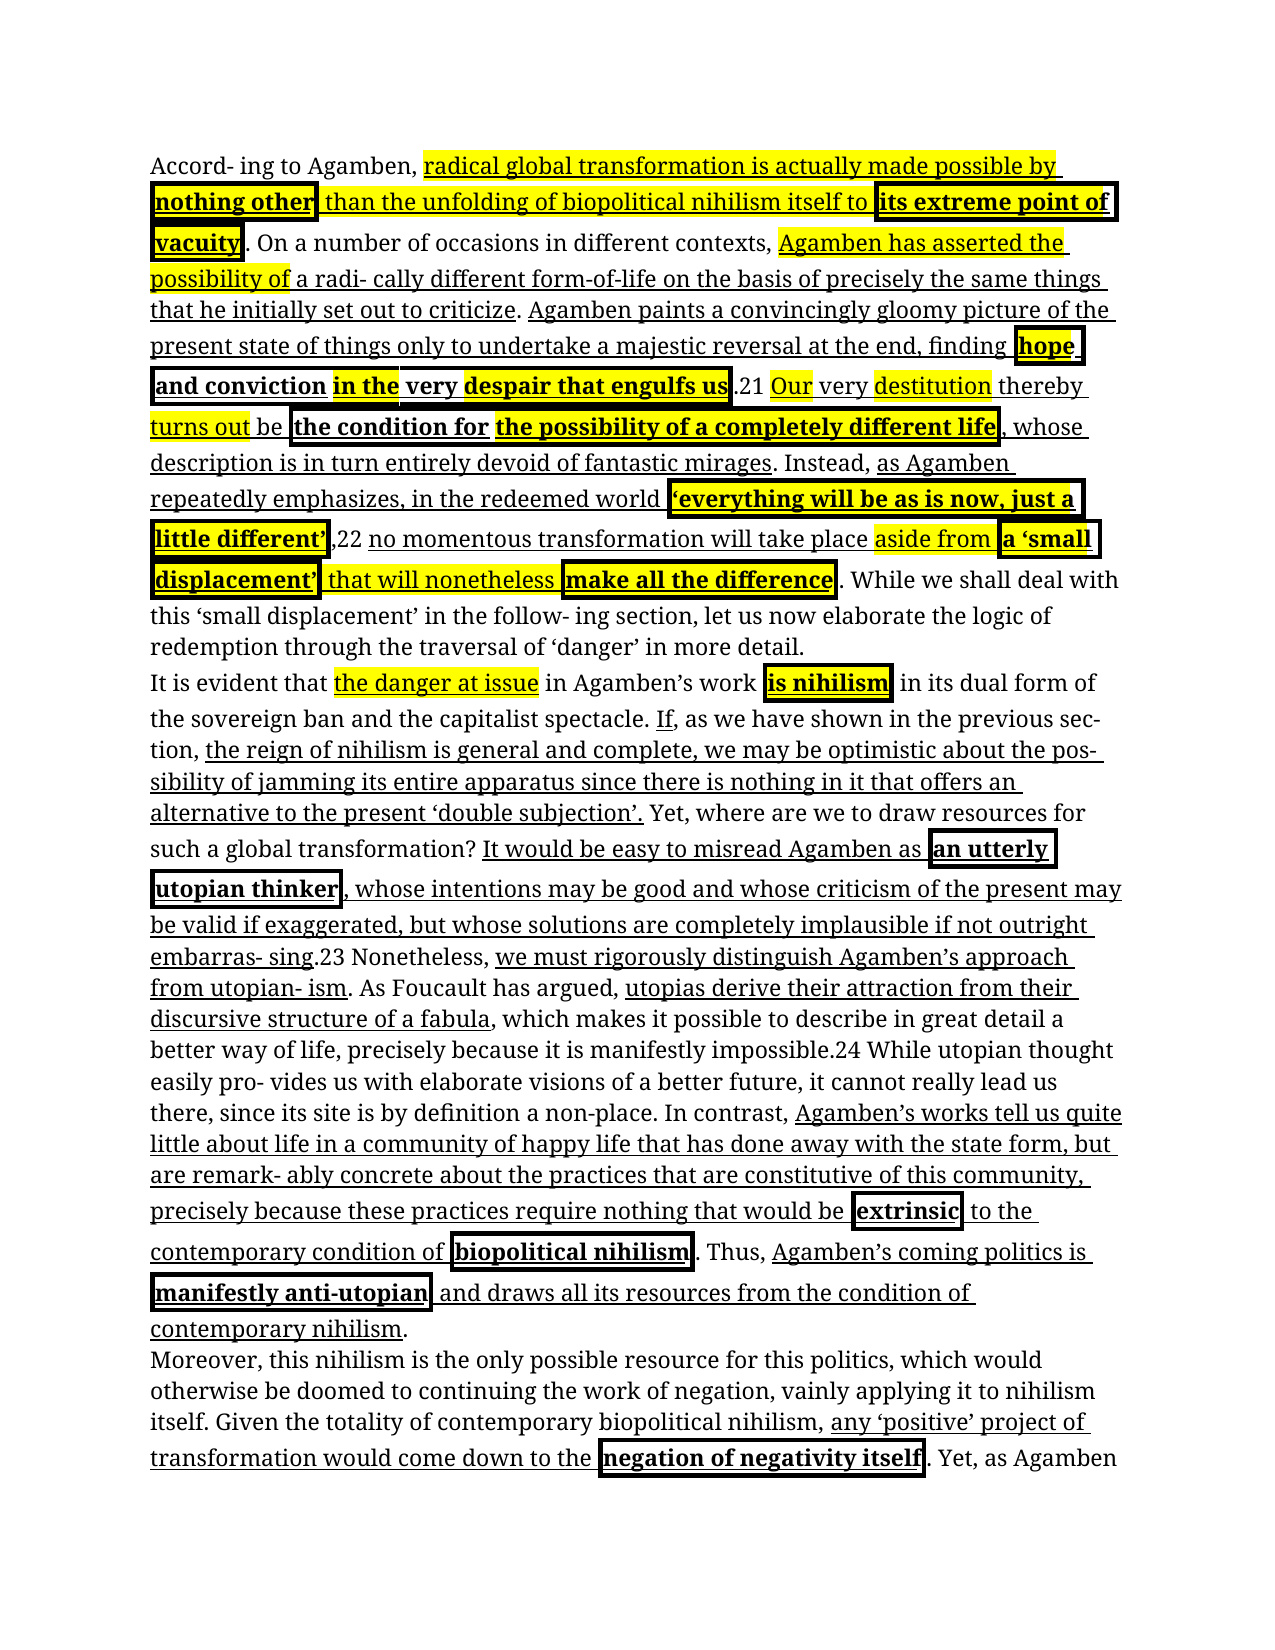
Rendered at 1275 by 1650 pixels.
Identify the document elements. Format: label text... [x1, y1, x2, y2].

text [150, 150, 1125, 662]
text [150, 1344, 1125, 1478]
text It is evident that the danger at issue in Agamben’s work is nihilism in its dual form of the sovereign ban and the capitalist spectacle. If, as we have shown in the previous sec- tion, the reign of nihilism is general and complete, we may be optimistic about the pos- sibility of jamming its entire apparatus since there is nothing in it that offers an alternative to the present ‘double subjection’. Yet, where are we to draw resources for such a global transformation? It would be easy to misread Agamben as an utterly utopian thinker, whose intentions may be good and whose criticism of the present may be valid if exaggerated, but whose solutions are completely implausible if not outright embarras- sing.23 Nonetheless, we must rigorously distinguish Agamben’s approach from utopian- ism. As Foucault has argued, utopias derive their attraction from their discursive structure of a fabula, which makes it possible to describe in great detail a better way of life, precisely because it is manifestly impossible.24 While utopian thought easily pro- vides us with elaborate visions of a better future, it cannot really lead us there, since its site is by definition a non-place. In contrast, Agamben’s works tell us quite little about life in a community of happy life that has done away with the state form, but are remark- ably concrete about the practices that are constitutive of this community, precisely because these practices require nothing that would be extrinsic to the contemporary condition of biopolitical nihilism. Thus, Agamben’s coming politics is manifestly anti-utopian and draws all its resources from the condition of contemporary nihilism. [150, 662, 1125, 1344]
